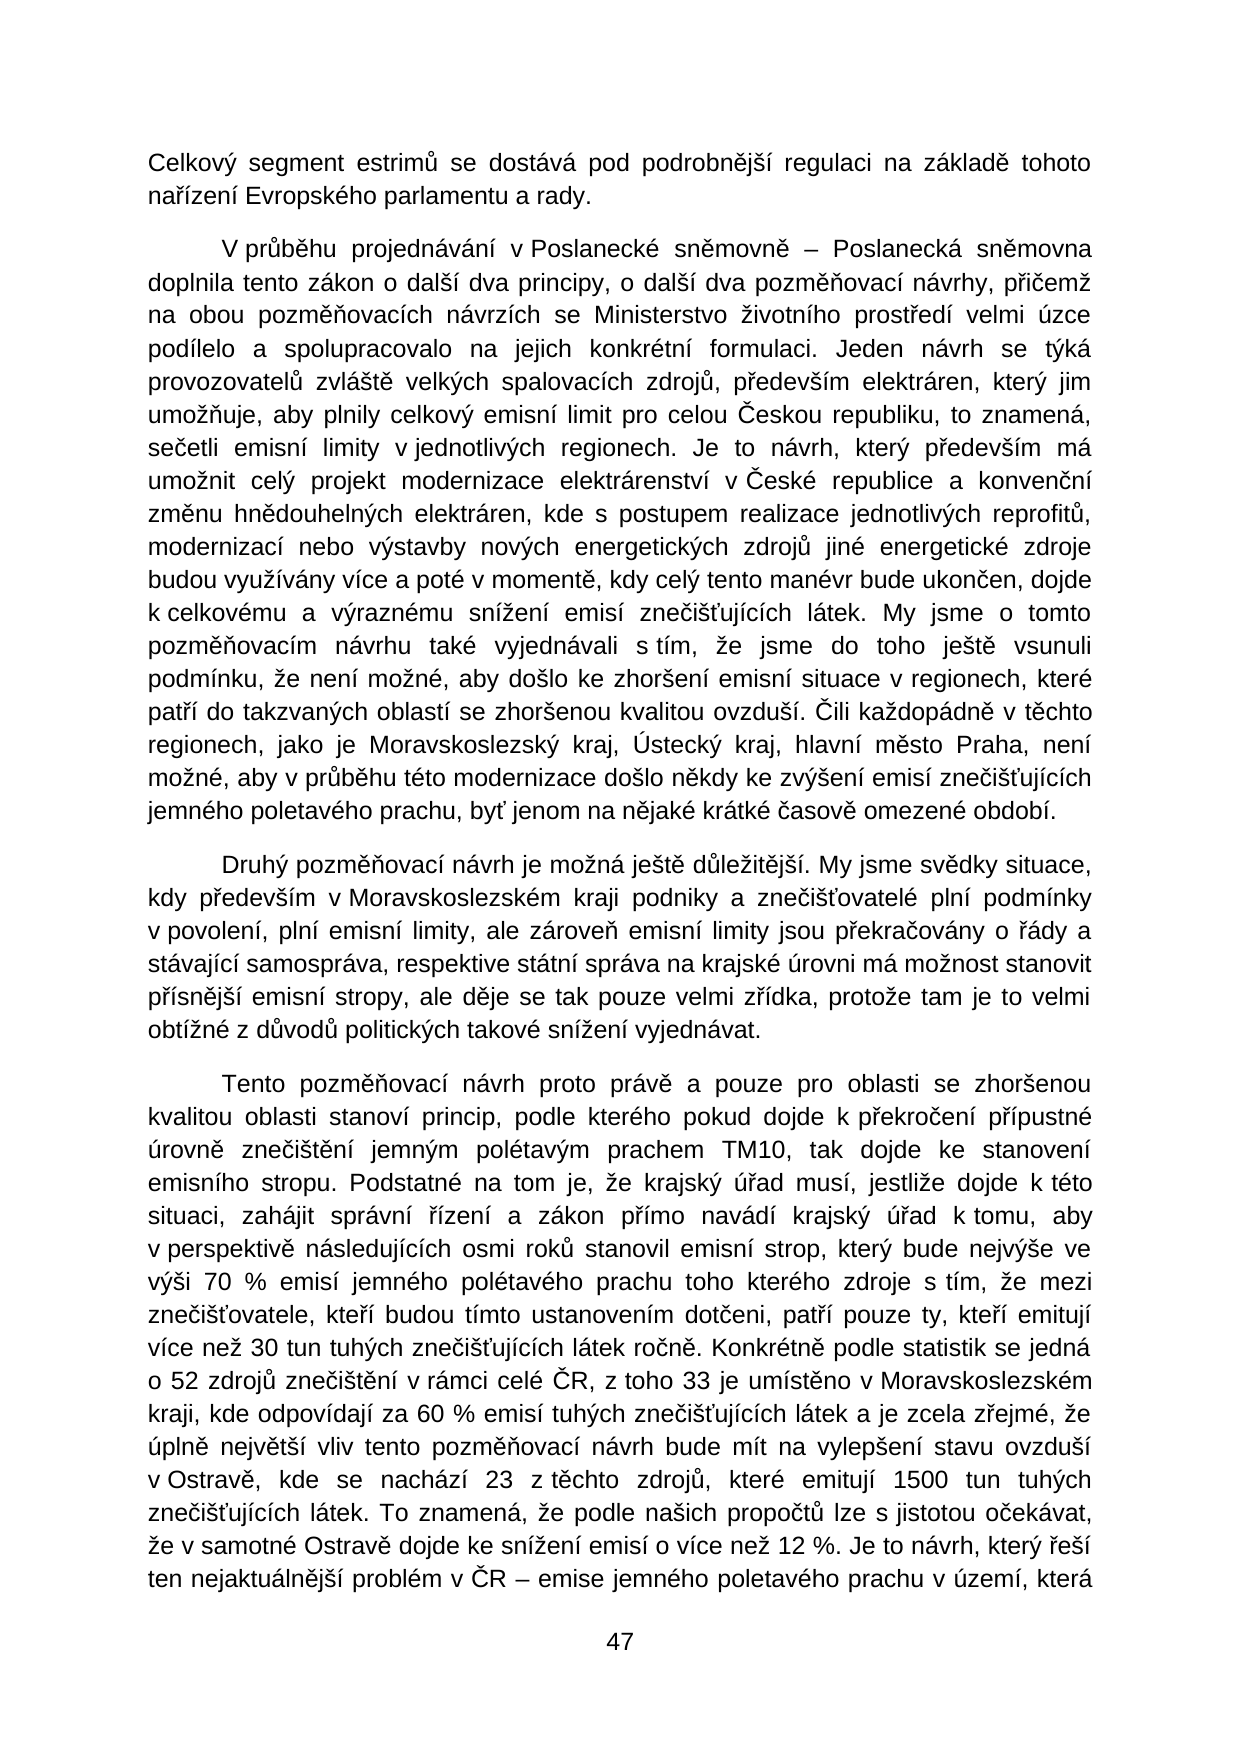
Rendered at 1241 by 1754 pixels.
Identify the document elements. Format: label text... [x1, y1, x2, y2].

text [148, 148, 1093, 209]
text V průběhu projednávání v Poslanecké sněmovně – Poslanecká sněmovna doplnila tento zákon o další dva principy, o další dva pozměňovací návrhy, přičemž na obou pozměňovacích návrzích se Ministerstvo životního prostředí velmi úzce podílelo a spolupracovalo na jejich konkrétní formulaci. Jeden návrh se týká provozovatelů zvláště velkých spalovacích zdrojů, především elektráren, který jim umožňuje, aby plnily celkový emisní limit pro celou Českou republiku, to znamená, sečetli emisní limity v jednotlivých regionech. Je to návrh, který především má umožnit celý projekt modernizace elektrárenství v České republice a konvenční změnu hnědouhelných elektráren, kde s postupem realizace jednotlivých reprofitů, modernizací nebo výstavby nových energetických zdrojů jiné energetické zdroje budou využívány více a poté v momentě, kdy celý tento manévr bude ukončen, dojde k celkovému a výraznému snížení emisí znečišťujících látek. My jsme o tomto pozměňovacím návrhu také vyjednávali s tím, že jsme do toho ještě vsunuli podmínku, že není možné, aby došlo ke zhoršení emisní situace v regionech, které patří do takzvaných oblastí se zhoršenou kvalitou ovzduší. Čili každopádně v těchto regionech, jako je Moravskoslezský kraj, Ústecký kraj, hlavní město Praha, není možné, aby v průběhu této modernizace došlo někdy ke zvýšení emisí znečišťujících jemného poletavého prachu, byť jenom na nějaké krátké časově omezené období. [148, 234, 1093, 824]
text Druhý pozměňovací návrh je možná ještě důležitější. My jsme svědky situace, kdy především v Moravskoslezském kraji podniky a znečišťovatelé plní podmínky v povolení, plní emisní limity, ale zároveň emisní limity jsou překračovány o řády a stávající samospráva, respektive státní správa na krajské úrovni má možnost stanovit přísnější emisní stropy, ale děje se tak pouze velmi zřídka, protože tam je to velmi obtížné z důvodů politických takové snížení vyjednávat. [148, 850, 1093, 1043]
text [148, 1069, 1093, 1593]
